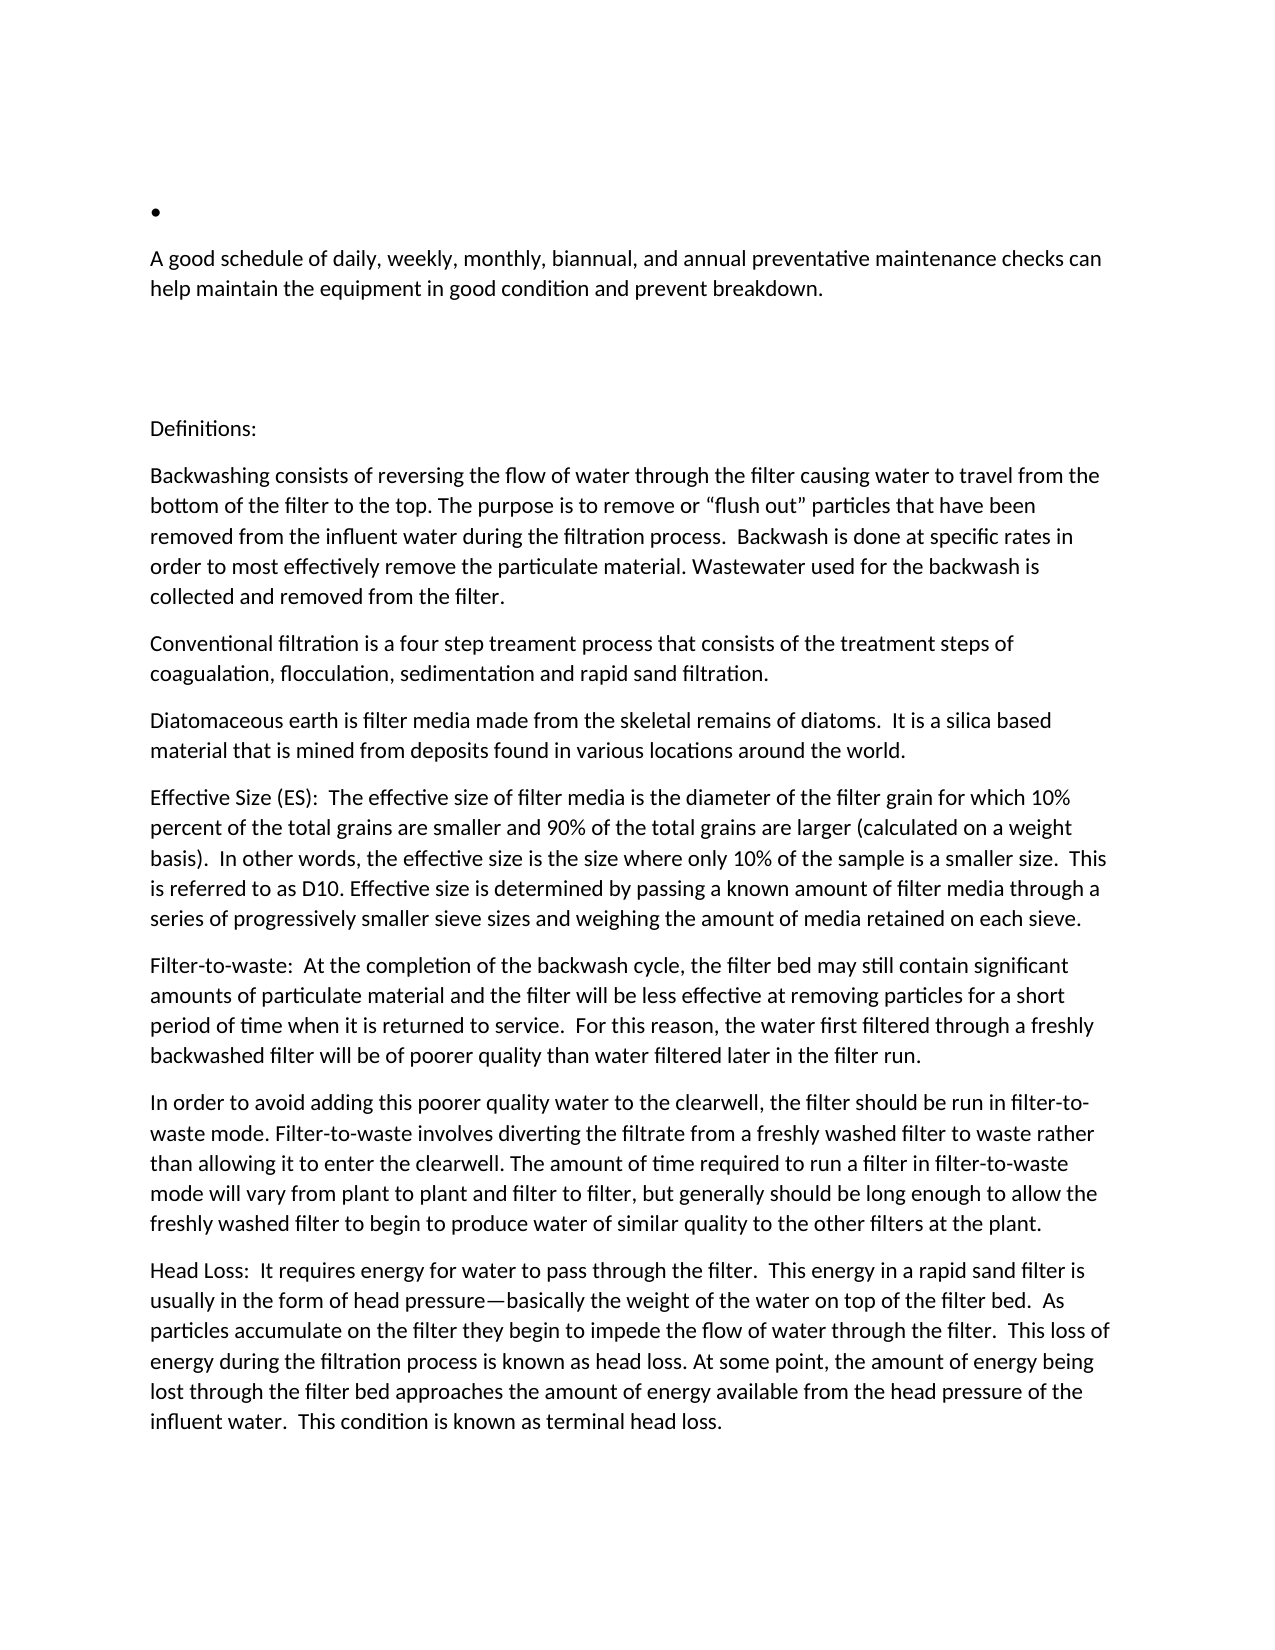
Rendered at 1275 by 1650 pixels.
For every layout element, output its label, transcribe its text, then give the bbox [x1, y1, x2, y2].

text • [150, 197, 1125, 225]
text Head Loss: It requires energy for water to pass through the filter. This energy in a rapid sand filter is usually in the form of head pressure—basically the weight of the water on top of the filter bed. As particles accumulate on the filter they begin to impede the flow of water through the filter. This loss of energy during the filtration process is known as head loss. At some point, the amount of energy being lost through the filter bed approaches the amount of energy available from the head pressure of the influent water. This condition is known as terminal head loss. [150, 1256, 1125, 1435]
text Filter-to-waste: At the completion of the backwash cycle, the filter bed may still contain significant amounts of particulate material and the filter will be less effective at removing particles for a short period of time when it is returned to service. For this reason, the water first filtered through a freshly backwashed filter will be of poorer quality than water filtered later in the filter run. [150, 951, 1125, 1070]
text Conventional filtration is a four step treament process that consists of the treatment steps of coagualation, flocculation, sedimentation and rapid sand filtration. [150, 629, 1125, 687]
text In order to avoid adding this poorer quality water to the clearwell, the filter should be run in filter-to-waste mode. Filter-to-waste involves diverting the filtrate from a freshly washed filter to waste rather than allowing it to enter the clearwell. The amount of time required to run a filter in filter-to-waste mode will vary from plant to plant and filter to filter, but generally should be long enough to allow the freshly washed filter to begin to produce water of similar quality to the other filters at the plant. [150, 1088, 1125, 1237]
text Effective Size (ES): The effective size of filter media is the diameter of the filter grain for which 10% percent of the total grains are smaller and 90% of the total grains are larger (calculated on a weight basis). In other words, the effective size is the size where only 10% of the sample is a smaller size. This is referred to as D10. Effective size is determined by passing a known amount of filter media through a series of progressively smaller sieve sizes and weighing the amount of media retained on each sieve. [150, 783, 1125, 932]
text Diatomaceous earth is filter media made from the skeletal remains of diatoms. It is a silica based material that is mined from deposits found in various locations around the world. [150, 706, 1125, 764]
text Definitions: [150, 414, 1125, 443]
text A good schedule of daily, weekly, monthly, biannual, and annual preventative maintenance checks can help maintain the equipment in good condition and prevent breakdown. [150, 244, 1125, 302]
text Backwashing consists of reversing the flow of water through the filter causing water to travel from the bottom of the filter to the top. The purpose is to remove or “flush out” particles that have been removed from the influent water during the filtration process. Backwash is done at specific rates in order to most effectively remove the particulate material. Wastewater used for the backwash is collected and removed from the filter. [150, 461, 1125, 610]
